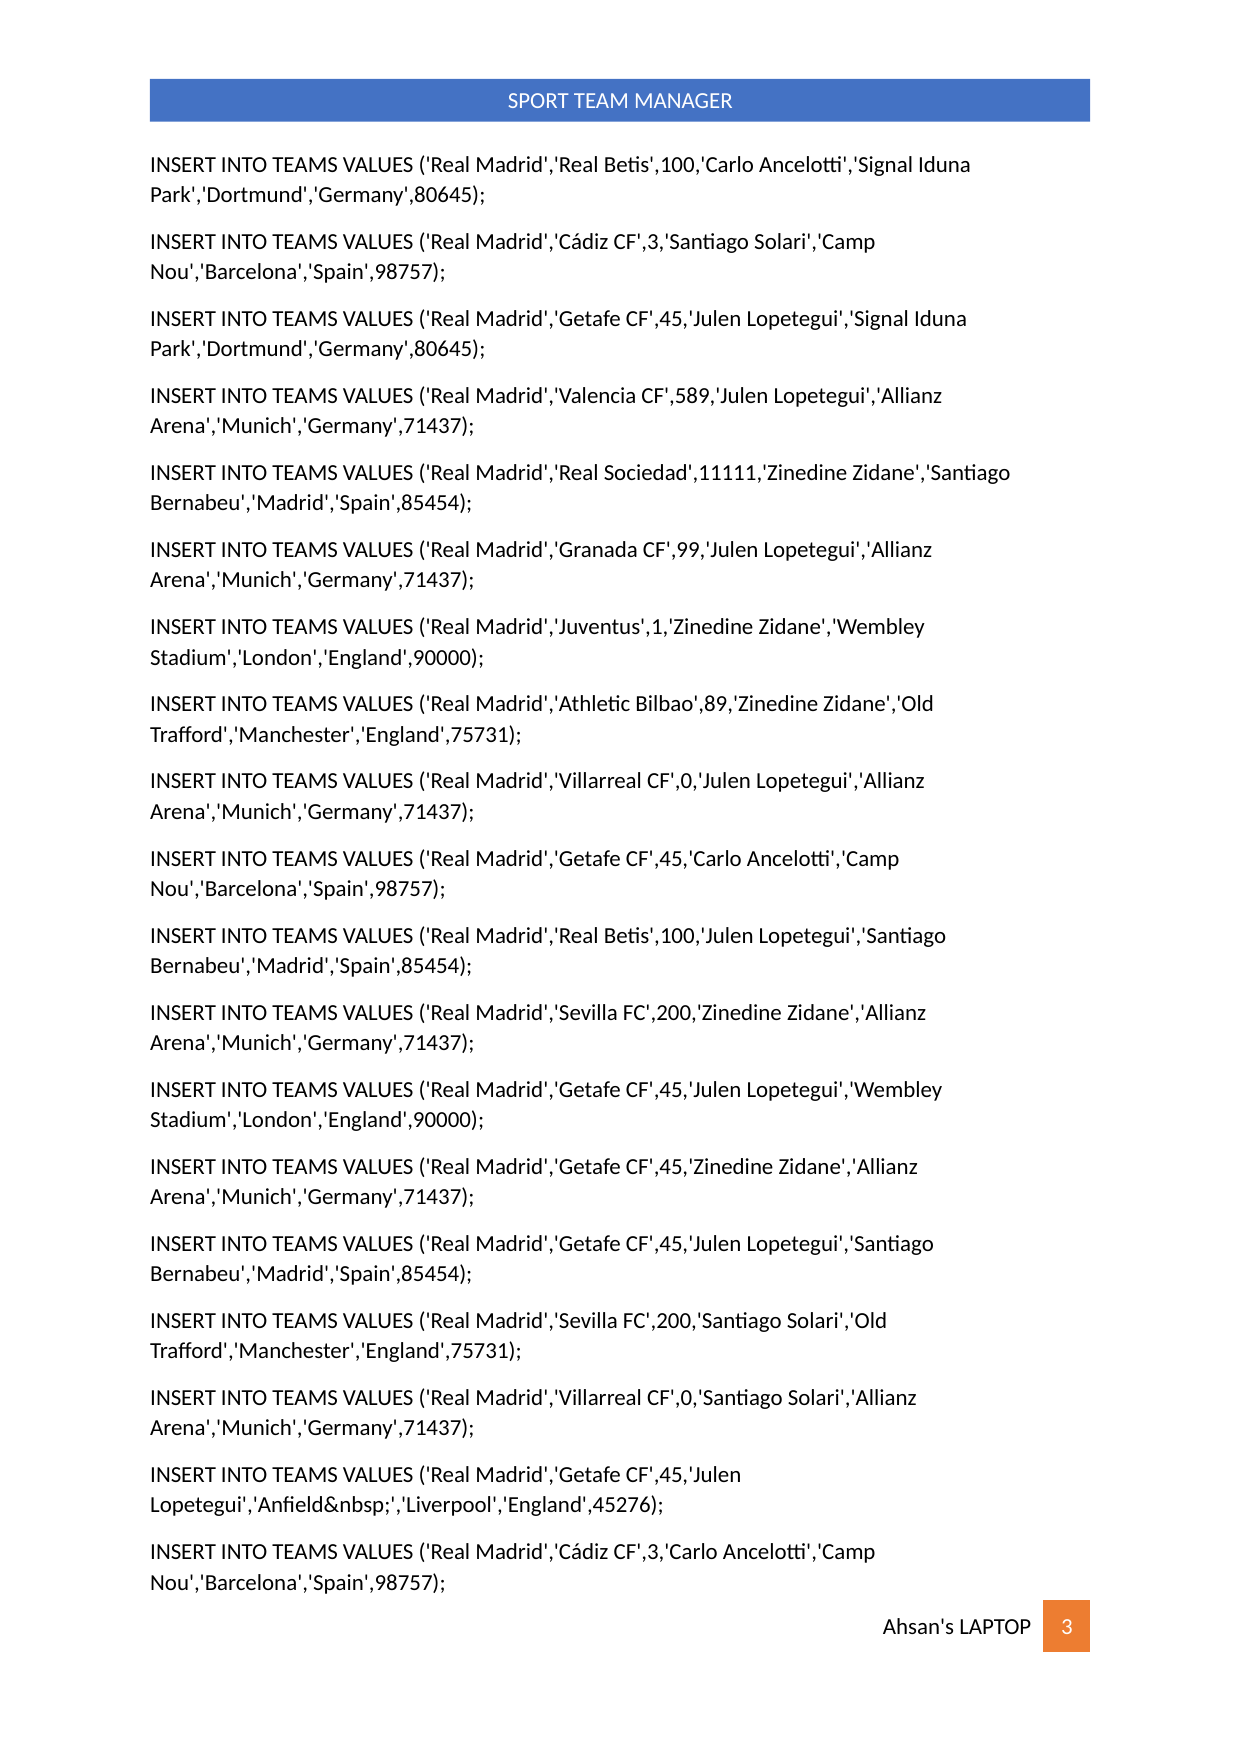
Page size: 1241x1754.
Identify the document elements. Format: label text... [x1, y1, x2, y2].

text INSERT INTO TEAMS VALUES ('Real Madrid','Cádiz CF',3,'Santiago Solari','Camp Nou','Barcelona','Spain',98757); [150, 227, 1090, 285]
text INSERT INTO TEAMS VALUES ('Real Madrid','Athletic Bilbao',89,'Zinedine Zidane','Old Trafford','Manchester','England',75731); [150, 689, 1090, 748]
text INSERT INTO TEAMS VALUES ('Real Madrid','Getafe CF',45,'Julen Lopetegui','Anfield&nbsp;','Liverpool','England',45276); [150, 1460, 1090, 1519]
text INSERT INTO TEAMS VALUES ('Real Madrid','Real Sociedad',11111,'Zinedine Zidane','Santiago Bernabeu','Madrid','Spain',85454); [150, 458, 1090, 517]
text INSERT INTO TEAMS VALUES ('Real Madrid','Getafe CF',45,'Julen Lopetegui','Santiago Bernabeu','Madrid','Spain',85454); [150, 1229, 1090, 1287]
text INSERT INTO TEAMS VALUES ('Real Madrid','Real Betis',100,'Julen Lopetegui','Santiago Bernabeu','Madrid','Spain',85454); [150, 921, 1090, 979]
text INSERT INTO TEAMS VALUES ('Real Madrid','Getafe CF',45,'Zinedine Zidane','Allianz Arena','Munich','Germany',71437); [150, 1152, 1090, 1210]
text INSERT INTO TEAMS VALUES ('Real Madrid','Sevilla FC',200,'Santiago Solari','Old Trafford','Manchester','England',75731); [150, 1306, 1090, 1364]
text INSERT INTO TEAMS VALUES ('Real Madrid','Cádiz CF',3,'Carlo Ancelotti','Camp Nou','Barcelona','Spain',98757); [150, 1537, 1090, 1596]
text INSERT INTO TEAMS VALUES ('Real Madrid','Villarreal CF',0,'Julen Lopetegui','Allianz Arena','Munich','Germany',71437); [150, 767, 1090, 825]
text INSERT INTO TEAMS VALUES ('Real Madrid','Valencia CF',589,'Julen Lopetegui','Allianz Arena','Munich','Germany',71437); [150, 381, 1090, 439]
text INSERT INTO TEAMS VALUES ('Real Madrid','Getafe CF',45,'Carlo Ancelotti','Camp Nou','Barcelona','Spain',98757); [150, 844, 1090, 902]
text INSERT INTO TEAMS VALUES ('Real Madrid','Sevilla FC',200,'Zinedine Zidane','Allianz Arena','Munich','Germany',71437); [150, 998, 1090, 1056]
text INSERT INTO TEAMS VALUES ('Real Madrid','Granada CF',99,'Julen Lopetegui','Allianz Arena','Munich','Germany',71437); [150, 535, 1090, 594]
text INSERT INTO TEAMS VALUES ('Real Madrid','Juventus',1,'Zinedine Zidane','Wembley Stadium','London','England',90000); [150, 612, 1090, 671]
text INSERT INTO TEAMS VALUES ('Real Madrid','Getafe CF',45,'Julen Lopetegui','Wembley Stadium','London','England',90000); [150, 1075, 1090, 1133]
text INSERT INTO TEAMS VALUES ('Real Madrid','Real Betis',100,'Carlo Ancelotti','Signal Iduna Park','Dortmund','Germany',80645); [150, 150, 1090, 208]
text INSERT INTO TEAMS VALUES ('Real Madrid','Getafe CF',45,'Julen Lopetegui','Signal Iduna Park','Dortmund','Germany',80645); [150, 304, 1090, 362]
text INSERT INTO TEAMS VALUES ('Real Madrid','Villarreal CF',0,'Santiago Solari','Allianz Arena','Munich','Germany',71437); [150, 1383, 1090, 1442]
